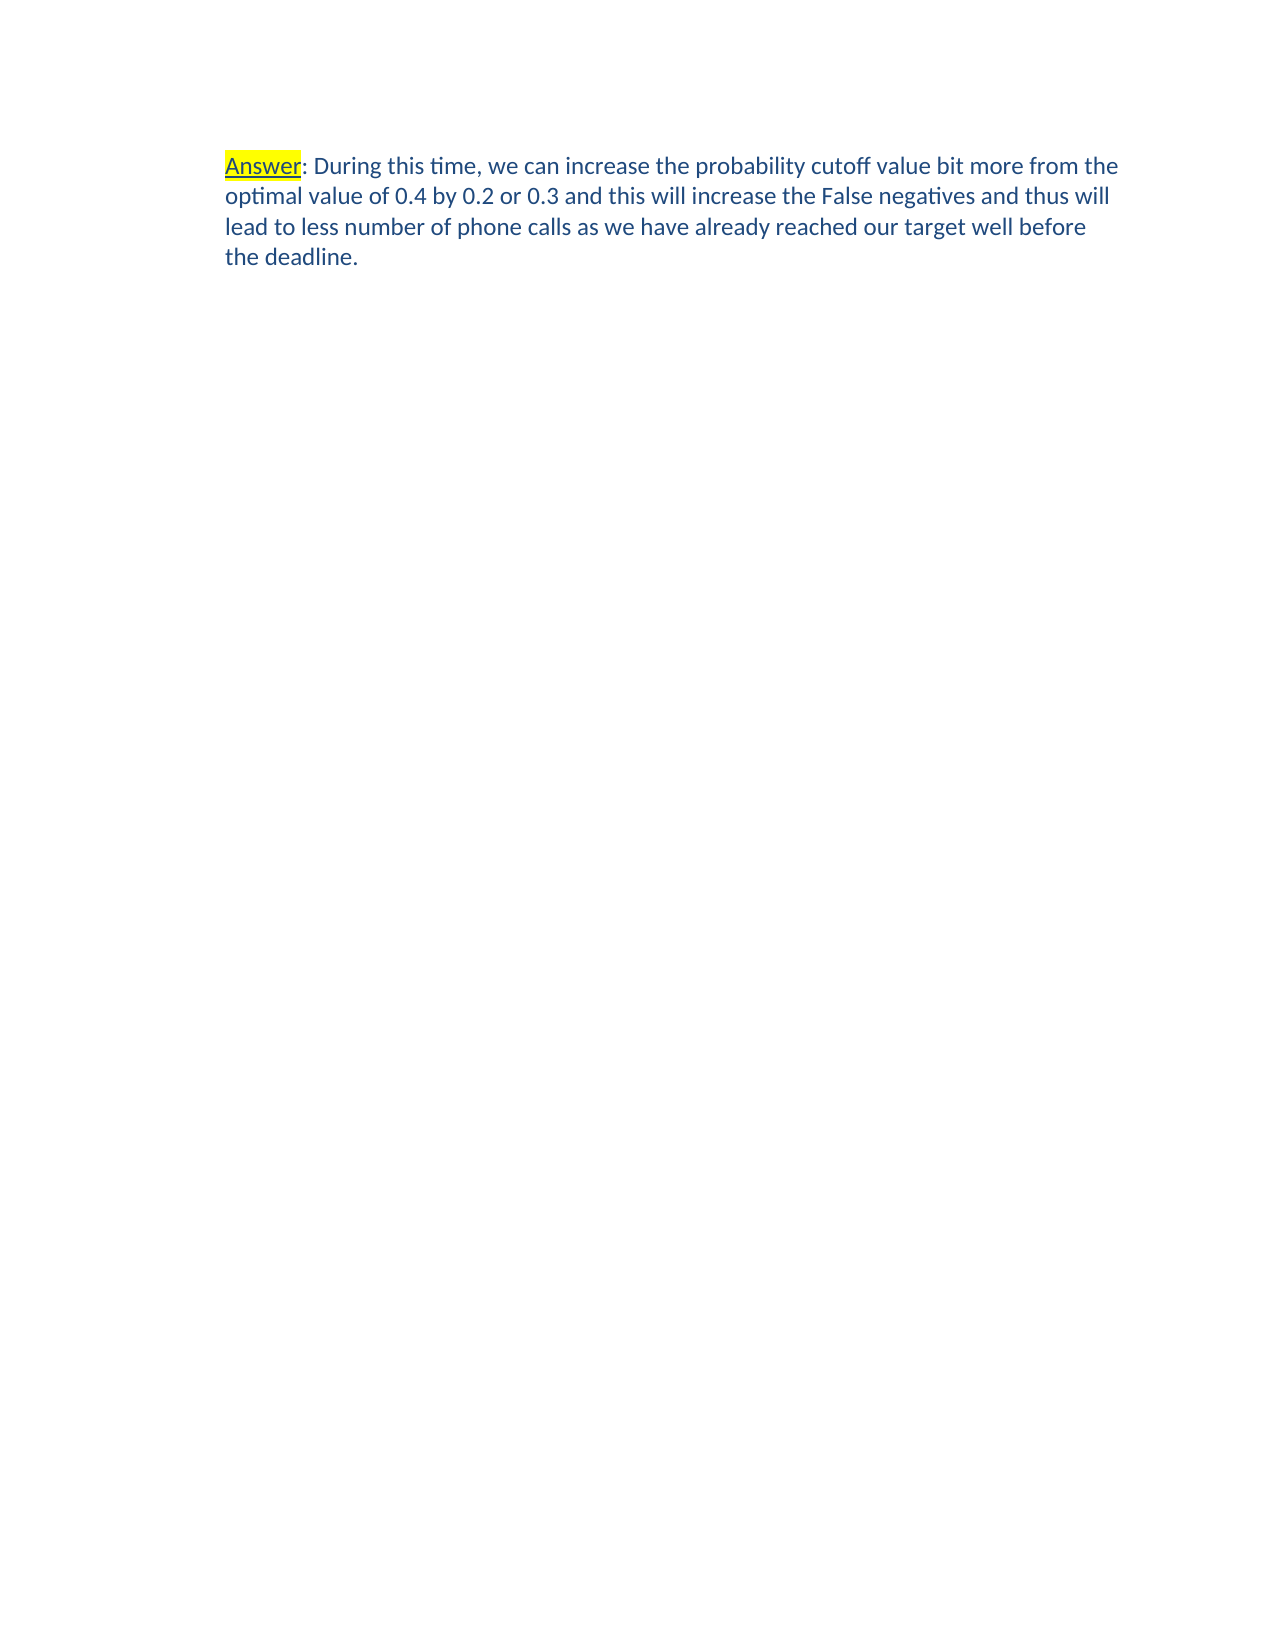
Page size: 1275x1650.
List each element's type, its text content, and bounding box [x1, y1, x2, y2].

text Answer: During this time, we can increase the probability cutoff value bit more from the optimal value of 0.4 by 0.2 or 0.3 and this will increase the False negatives and thus will lead to less number of phone calls as we have already reached our target well before the deadline. [225, 150, 1125, 272]
